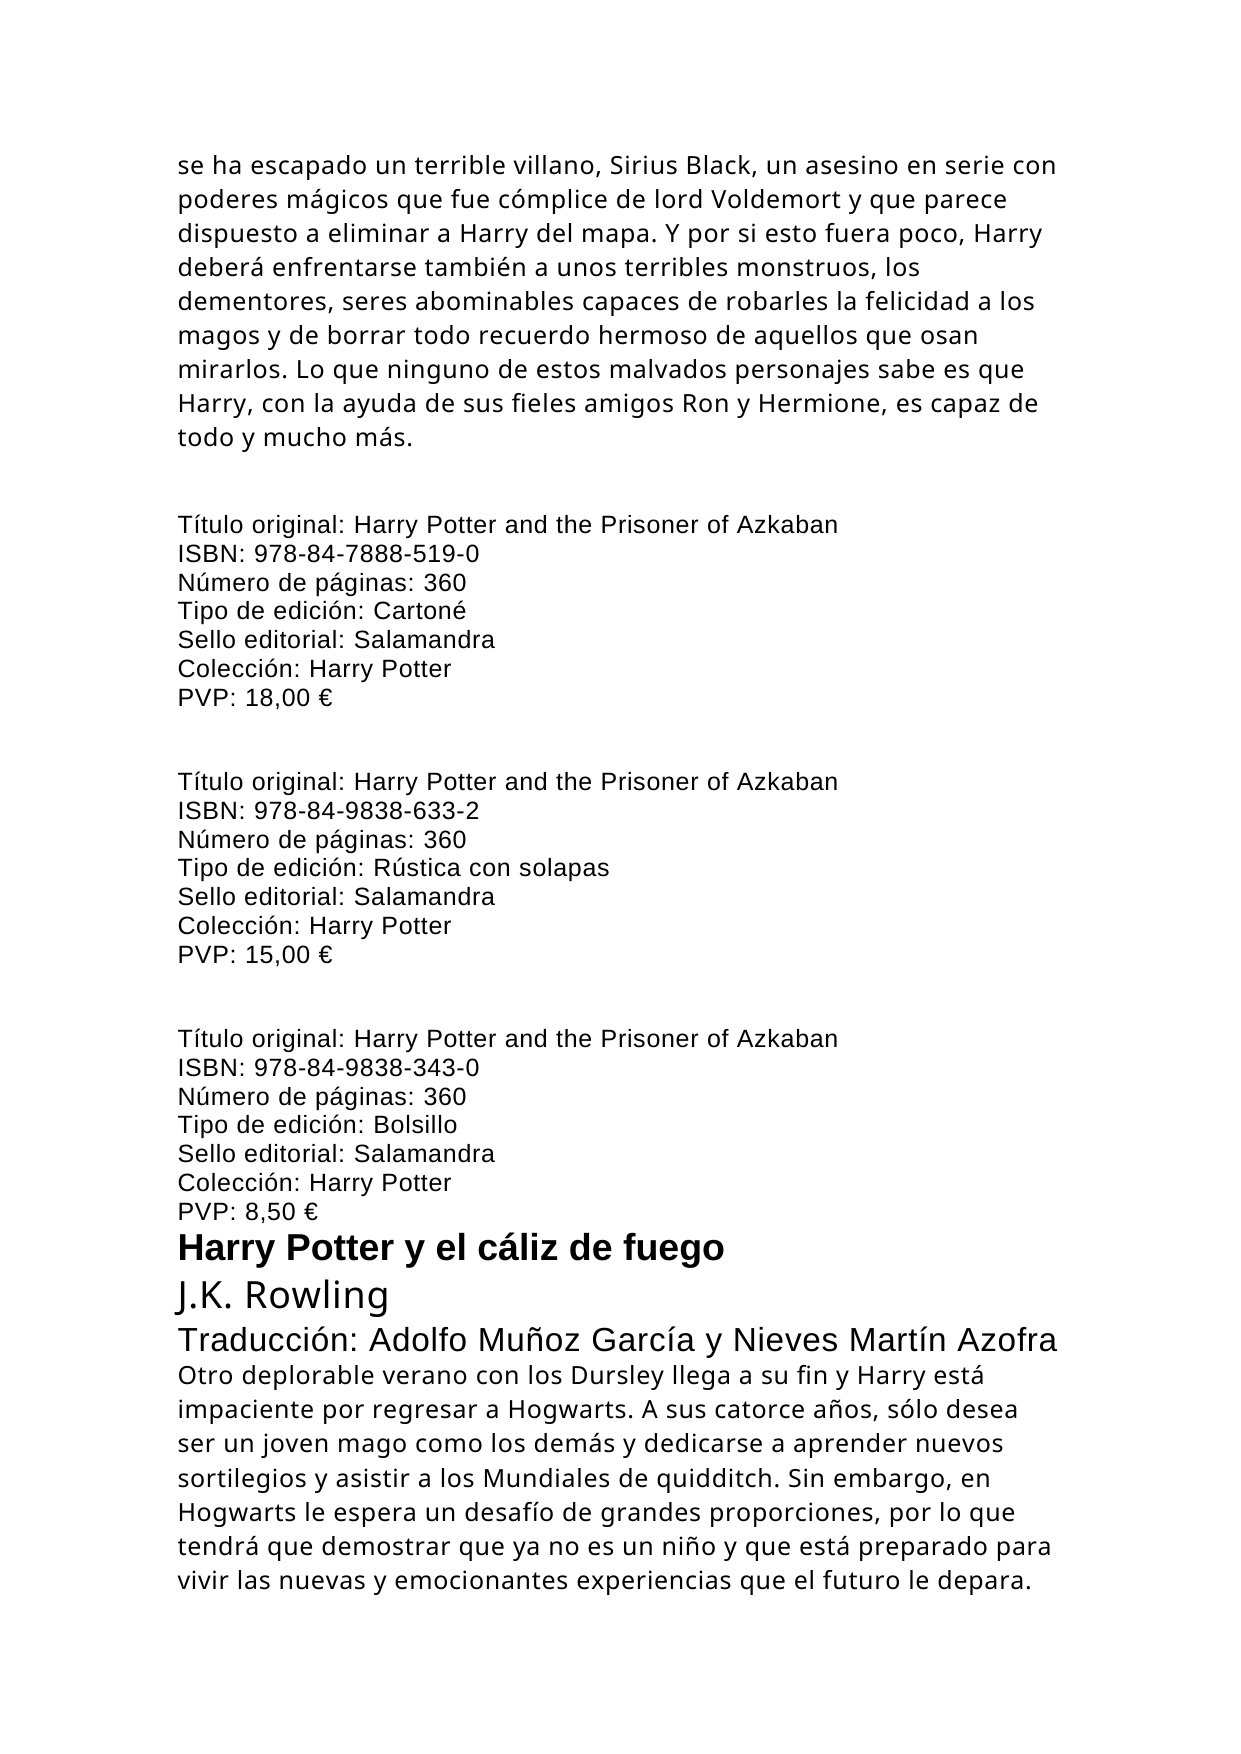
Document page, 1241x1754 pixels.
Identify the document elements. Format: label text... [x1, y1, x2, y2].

text PVP: 15,00 € [177, 939, 1063, 968]
text Traducción: Adolfo Muñoz García y Nieves Martín Azofra [177, 1319, 1063, 1358]
text Otro deplorable verano con los Dursley llega a su fin y Harry está impaciente por regresar a Hogwarts. A sus catorce años, sólo desea ser un joven mago como los demás y dedicarse a aprender nuevos sortilegios y asistir a los Mundiales de quidditch. Sin embargo, en Hogwarts le espera un desafío de grandes proporciones, por lo que tendrá que demostrar que ya no es un niño y que está preparado para vivir las nuevas y emocionantes experiencias que el futuro le depara. [177, 1358, 1063, 1596]
text Tipo de edición: Bolsillo [177, 1110, 1063, 1139]
text Número de páginas: 360 [177, 1082, 1063, 1110]
text PVP: 18,00 € [177, 682, 1063, 711]
text Número de páginas: 360 [177, 824, 1063, 853]
text PVP: 8,50 € [177, 1197, 1063, 1225]
text Sello editorial: Salamandra [177, 882, 1063, 911]
text Número de páginas: 360 [177, 567, 1063, 596]
text Sello editorial: Salamandra [177, 625, 1063, 654]
text ISBN: 978-84-9838-633-2 [177, 796, 1063, 824]
title Título original: Harry Potter and the Prisoner of Azkaban [177, 1024, 1063, 1053]
text Sello editorial: Salamandra [177, 1139, 1063, 1168]
text Colección: Harry Potter [177, 654, 1063, 682]
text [177, 148, 1063, 454]
text J.K. Rowling [177, 1268, 1063, 1319]
text Tipo de edición: Rústica con solapas [177, 853, 1063, 882]
text Colección: Harry Potter [177, 911, 1063, 939]
text ISBN: 978-84-7888-519-0 [177, 539, 1063, 567]
text ISBN: 978-84-9838-343-0 [177, 1053, 1063, 1082]
title Título original: Harry Potter and the Prisoner of Azkaban [177, 510, 1063, 539]
title Título original: Harry Potter and the Prisoner of Azkaban [177, 767, 1063, 796]
text Colección: Harry Potter [177, 1168, 1063, 1197]
subtitle Harry Potter y el cáliz de fuego [177, 1225, 1063, 1268]
text Tipo de edición: Cartoné [177, 596, 1063, 625]
